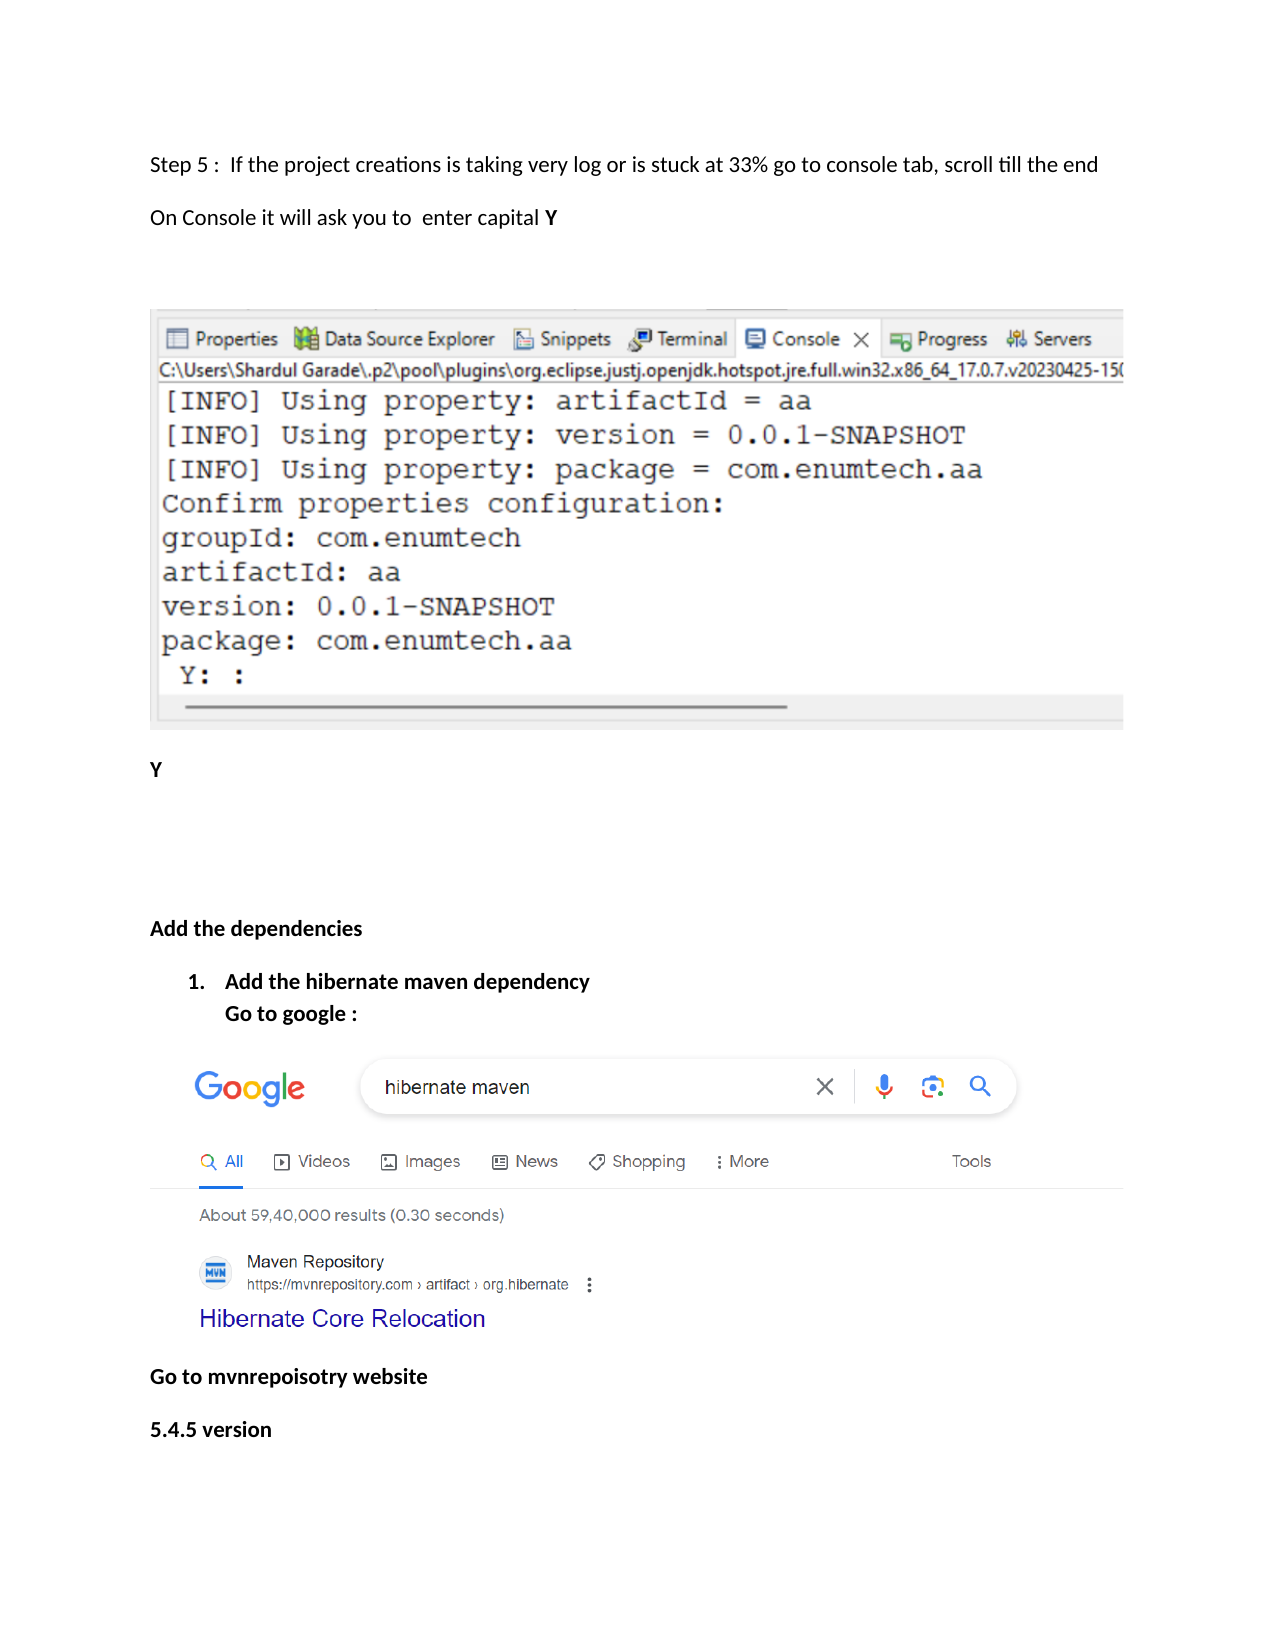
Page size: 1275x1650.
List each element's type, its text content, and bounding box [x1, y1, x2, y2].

text 5.4.5 version [150, 1415, 1125, 1443]
text Y [150, 755, 1125, 783]
text Add the dependencies [150, 914, 1125, 942]
list Add the hibernate maven dependency [187, 967, 1125, 995]
picture [150, 1052, 1124, 1338]
text On Console it will ask you to enter capital Y [150, 203, 1125, 231]
picture [150, 309, 1124, 730]
text Step 5 : If the project creations is taking very log or is stuck at 33% go to console tab, scroll till the end [150, 150, 1125, 178]
list Go to google : [225, 999, 1125, 1027]
text Go to mvnrepoisotry website [150, 1362, 1125, 1390]
